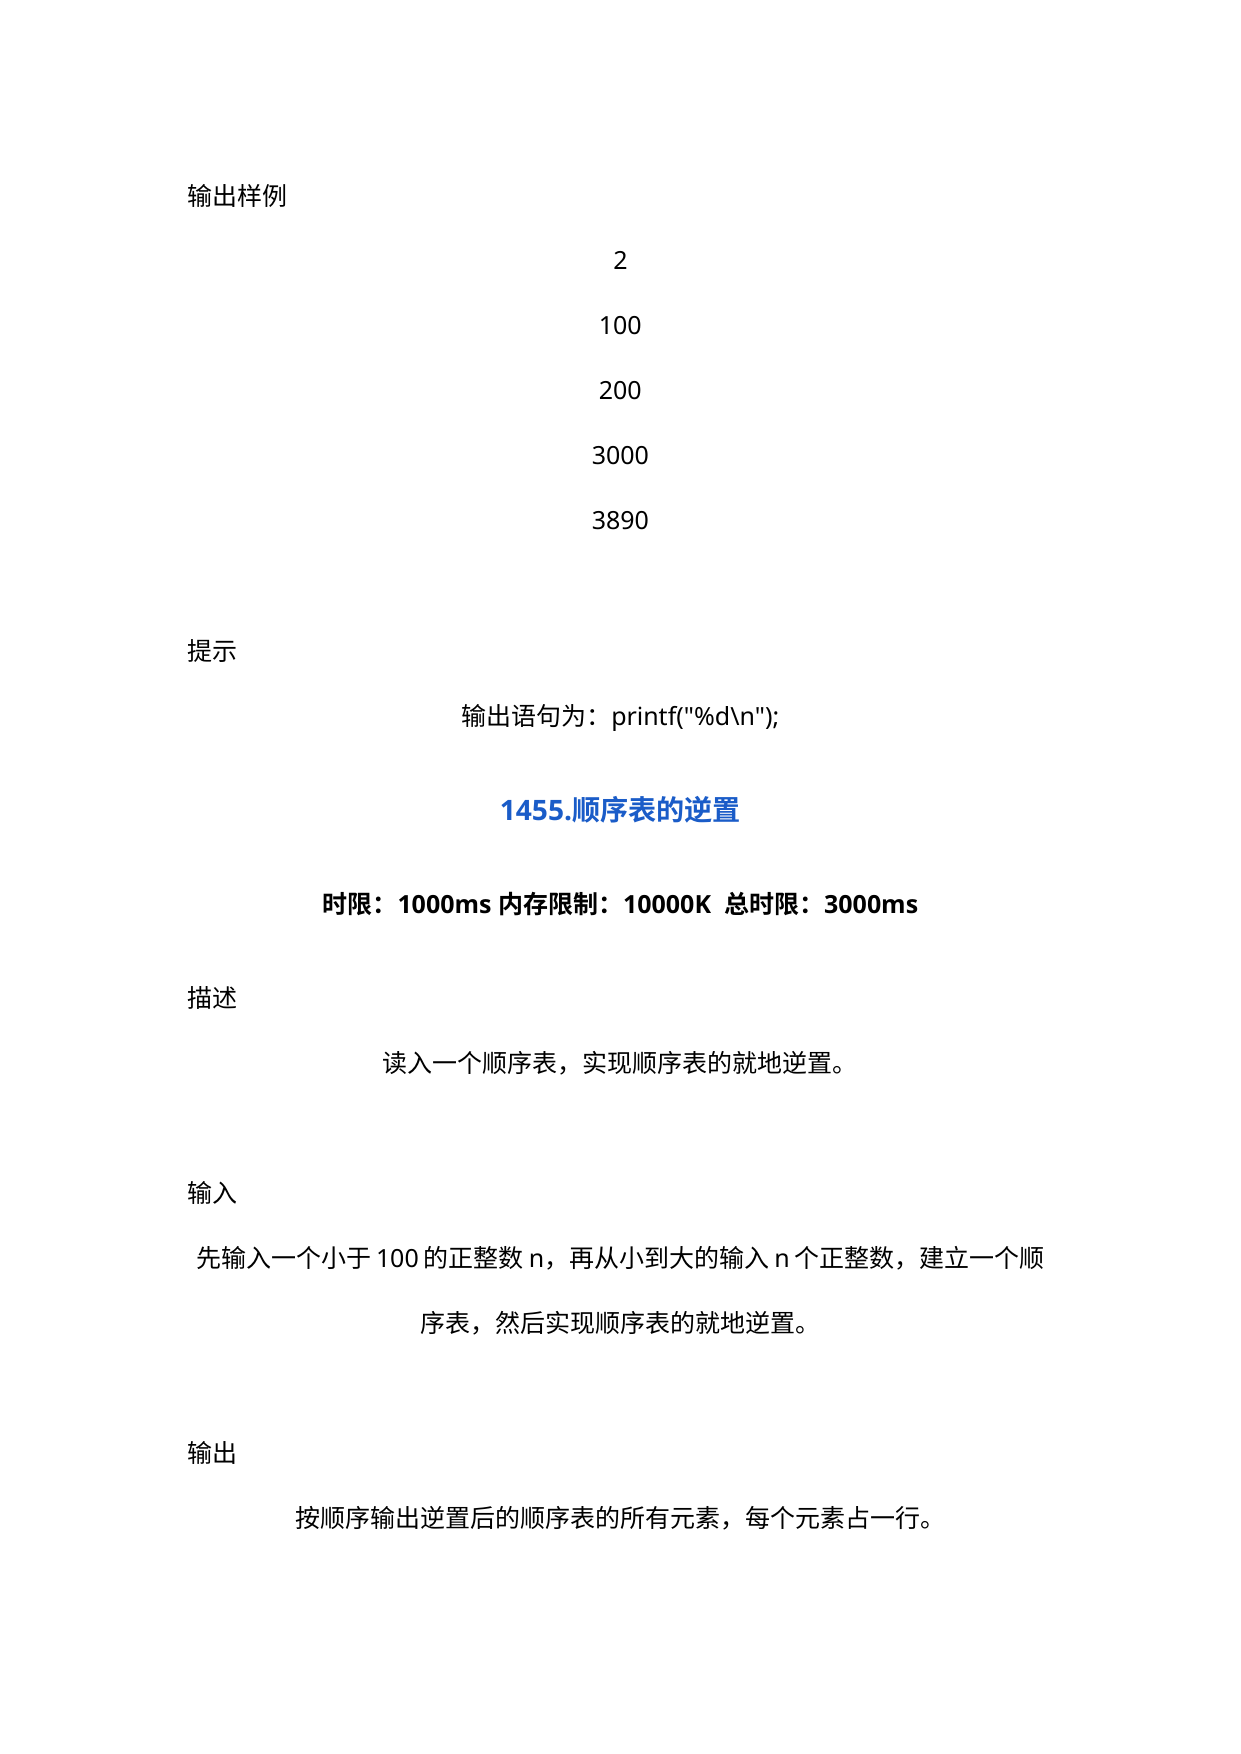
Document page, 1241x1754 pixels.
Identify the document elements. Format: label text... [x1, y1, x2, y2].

text 描述 [187, 964, 1053, 1029]
text 输出语句为：printf("%d\n"); [187, 682, 1053, 747]
text 1455.顺序表的逆置 [187, 776, 1053, 841]
text 输出样例 [187, 162, 1053, 227]
text 提示 [187, 617, 1053, 682]
text 按顺序输出逆置后的顺序表的所有元素，每个元素占一行。 [187, 1484, 1053, 1549]
text 输出 [187, 1419, 1053, 1484]
text 时限：1000ms 内存限制：10000K 总时限：3000ms [187, 870, 1053, 935]
text 输入 [187, 1159, 1053, 1224]
text 读入一个顺序表，实现顺序表的就地逆置。 [187, 1029, 1053, 1094]
text 2 100 200 3000 3890 [187, 227, 1053, 552]
text 先输入一个小于100的正整数n，再从小到大的输入n个正整数，建立一个顺序表，然后实现顺序表的就地逆置。 [187, 1224, 1053, 1354]
